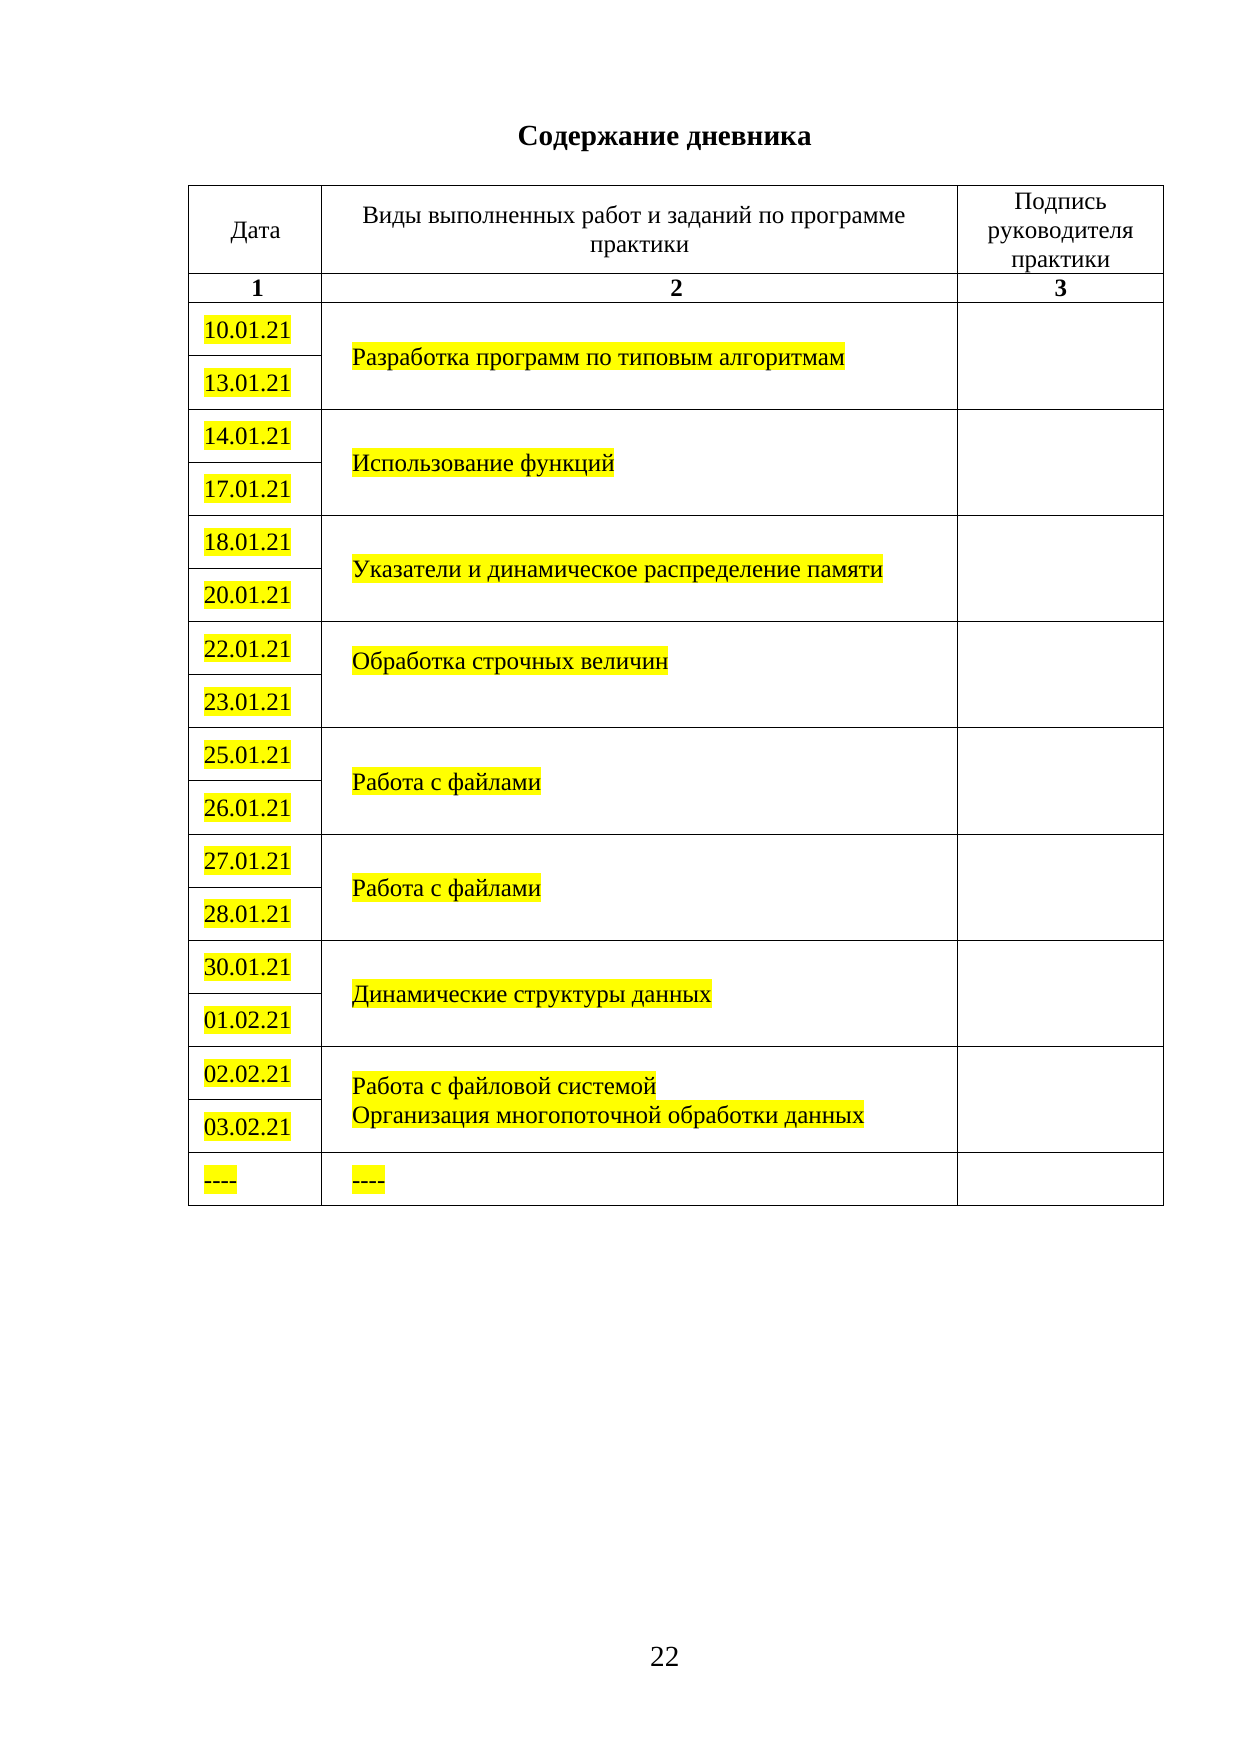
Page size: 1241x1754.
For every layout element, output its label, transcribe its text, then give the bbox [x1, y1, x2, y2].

table_cell [958, 516, 1163, 621]
table_cell [958, 410, 1163, 515]
table_cell 22.01.21 [189, 622, 321, 674]
table_cell [958, 303, 1163, 408]
table_cell 14.01.21 [189, 410, 321, 462]
table_cell 28.01.21 [189, 888, 321, 940]
table_cell [958, 622, 1163, 727]
table_cell [958, 835, 1163, 940]
table_cell [958, 728, 1163, 833]
table_cell Использование функций [322, 410, 957, 515]
table_cell [958, 1047, 1163, 1152]
table_cell 03.02.21 [189, 1100, 321, 1152]
table_cell 13.01.21 [189, 356, 321, 408]
table_cell ---- [322, 1153, 957, 1205]
table_cell 01.02.21 [189, 994, 321, 1046]
table_cell Динамические структуры данных [322, 941, 957, 1046]
table_cell 23.01.21 [189, 675, 321, 727]
table_cell 2 [322, 274, 957, 302]
table_cell [958, 1153, 1163, 1205]
table_cell 1 [189, 274, 321, 302]
table_cell 25.01.21 [189, 728, 321, 780]
table_header Виды выполненных работ и заданий по программе практики [322, 186, 957, 272]
table_cell Обработка строчных величин [322, 622, 957, 727]
table_cell 3 [958, 274, 1163, 302]
table_cell ---- [189, 1153, 321, 1205]
table_cell 27.01.21 [189, 835, 321, 887]
table_cell Работа с файловой системой Организация многопоточной обработки данных [322, 1047, 957, 1152]
table_cell Указатели и динамическое распределение памяти [322, 516, 957, 621]
table_cell Работа с файлами [322, 728, 957, 833]
table_cell 30.01.21 [189, 941, 321, 993]
table_cell [958, 941, 1163, 1046]
table_cell Работа с файлами [322, 835, 957, 940]
table_cell 20.01.21 [189, 569, 321, 621]
table_cell 18.01.21 [189, 516, 321, 568]
table_cell Разработка программ по типовым алгоритмам [322, 303, 957, 408]
table_cell 17.01.21 [189, 463, 321, 515]
table_cell 26.01.21 [189, 781, 321, 833]
table_header Подпись руководителя практики [958, 186, 1163, 272]
text Содержание дневника [177, 118, 1152, 152]
table_header Дата [189, 186, 321, 272]
table_cell 10.01.21 [189, 303, 321, 355]
table_cell 02.02.21 [189, 1047, 321, 1099]
